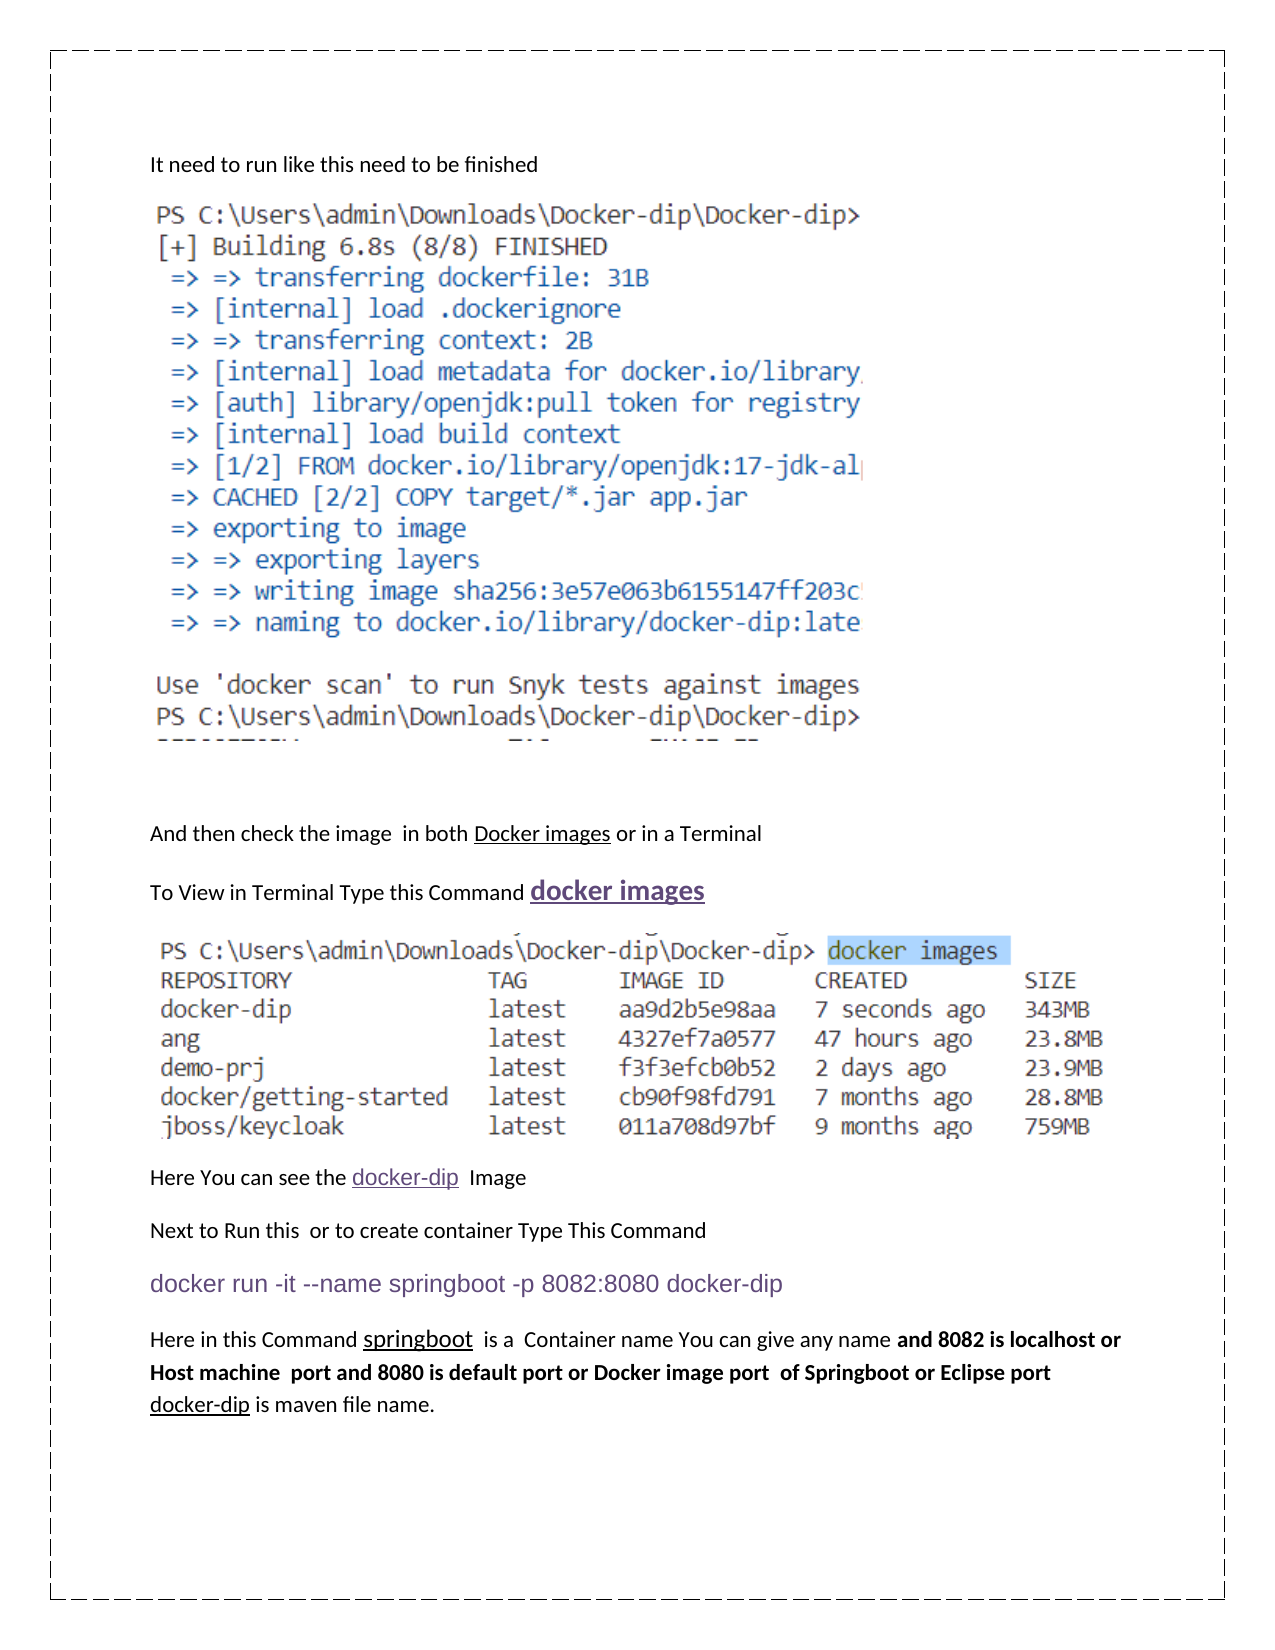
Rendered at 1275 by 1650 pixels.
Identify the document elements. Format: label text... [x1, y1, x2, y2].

text It need to run like this need to be finished [150, 150, 1125, 178]
picture [150, 203, 863, 741]
text Here You can see the docker-dip Image [150, 1163, 1125, 1191]
text Next to Run this or to create container Type This Command [150, 1216, 1125, 1244]
text And then check the image in both Docker images or in a Terminal [150, 819, 1125, 847]
text docker run -it --name springboot -p 8082:8080 docker-dip [150, 1269, 1125, 1298]
text To View in Terminal Type this Command docker images [150, 872, 1125, 907]
text Here in this Command springboot is a Container name You can give any name and 8082 is localhost or Host machine port and 8080 is default port or Docker image port of Springboot or Eclipse port docker-dip is maven file name. [150, 1323, 1125, 1418]
picture [150, 933, 1125, 1139]
